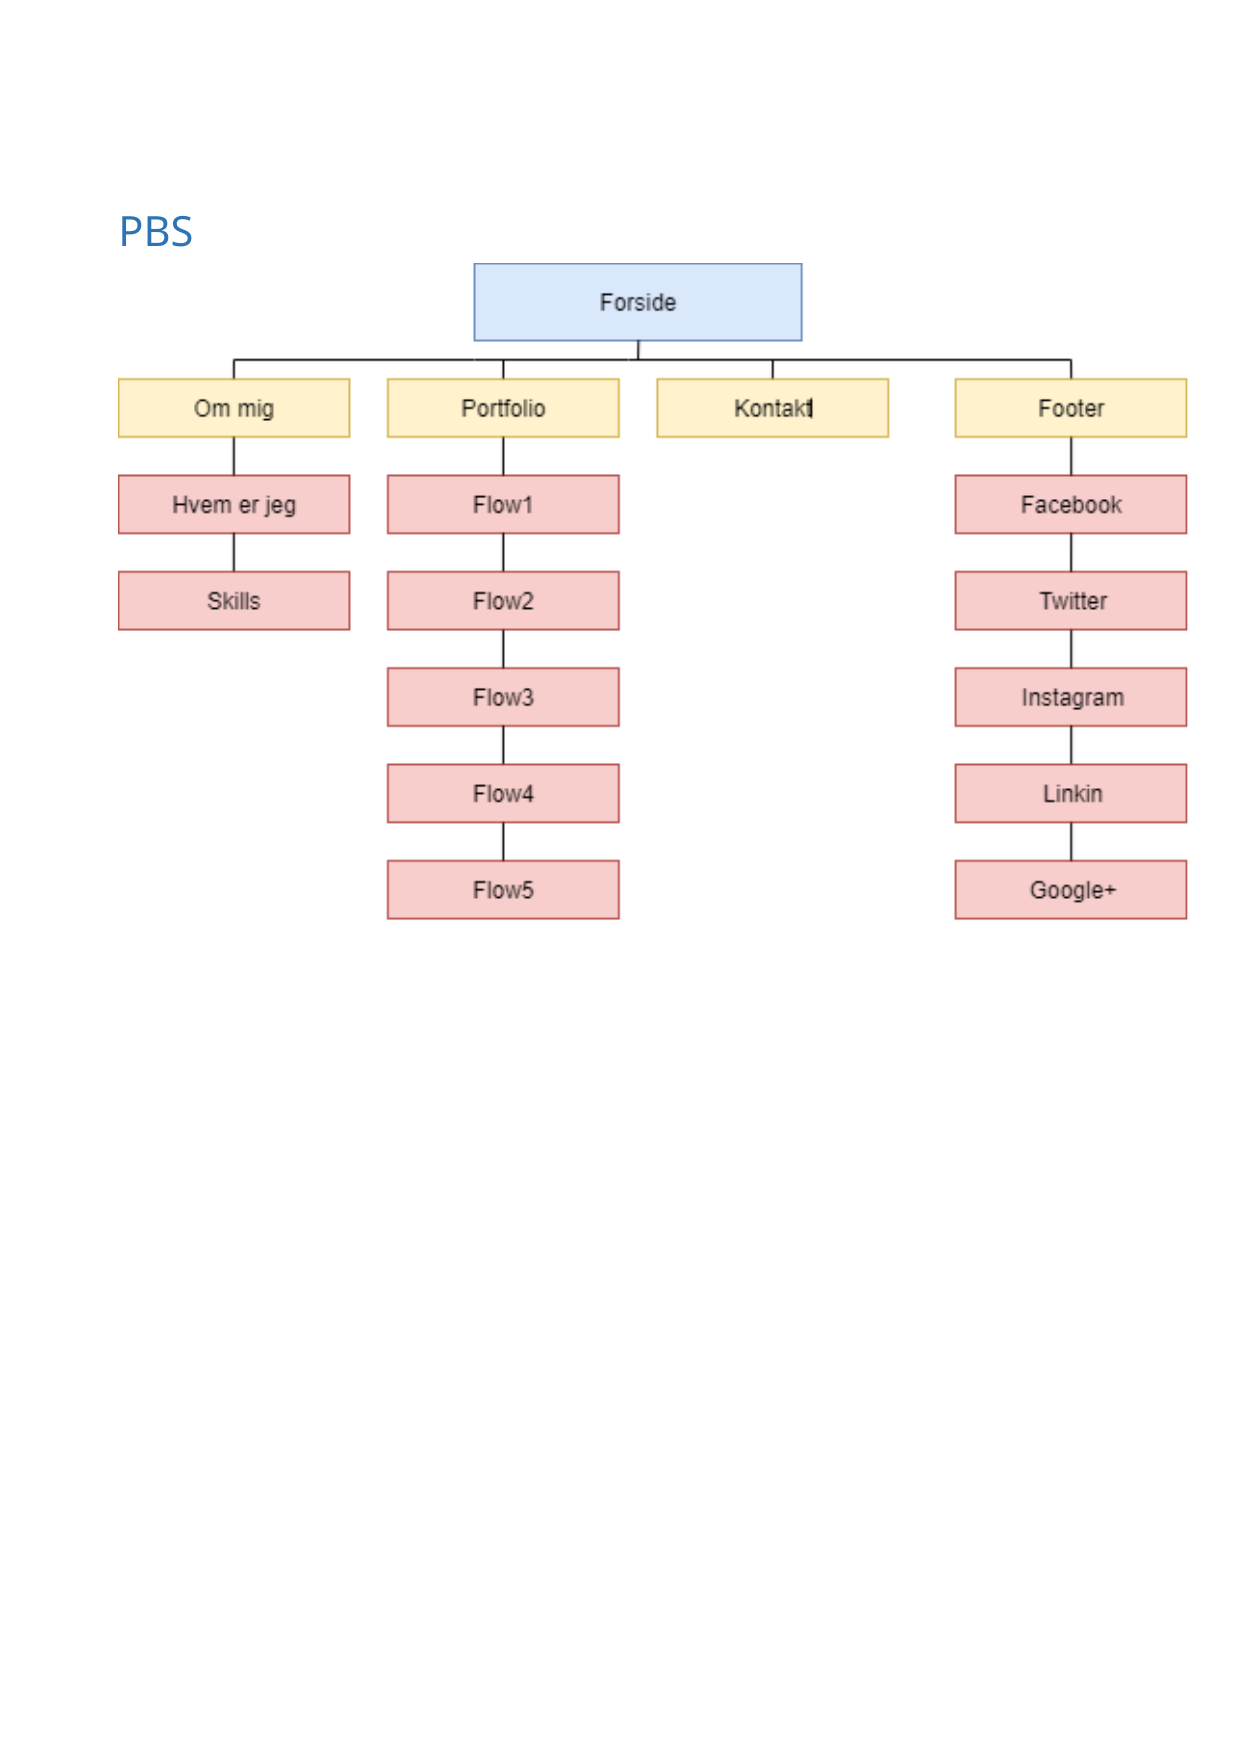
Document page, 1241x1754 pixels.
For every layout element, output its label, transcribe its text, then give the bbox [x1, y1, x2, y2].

picture [118, 263, 1188, 922]
subtitle PBS [118, 202, 1122, 259]
